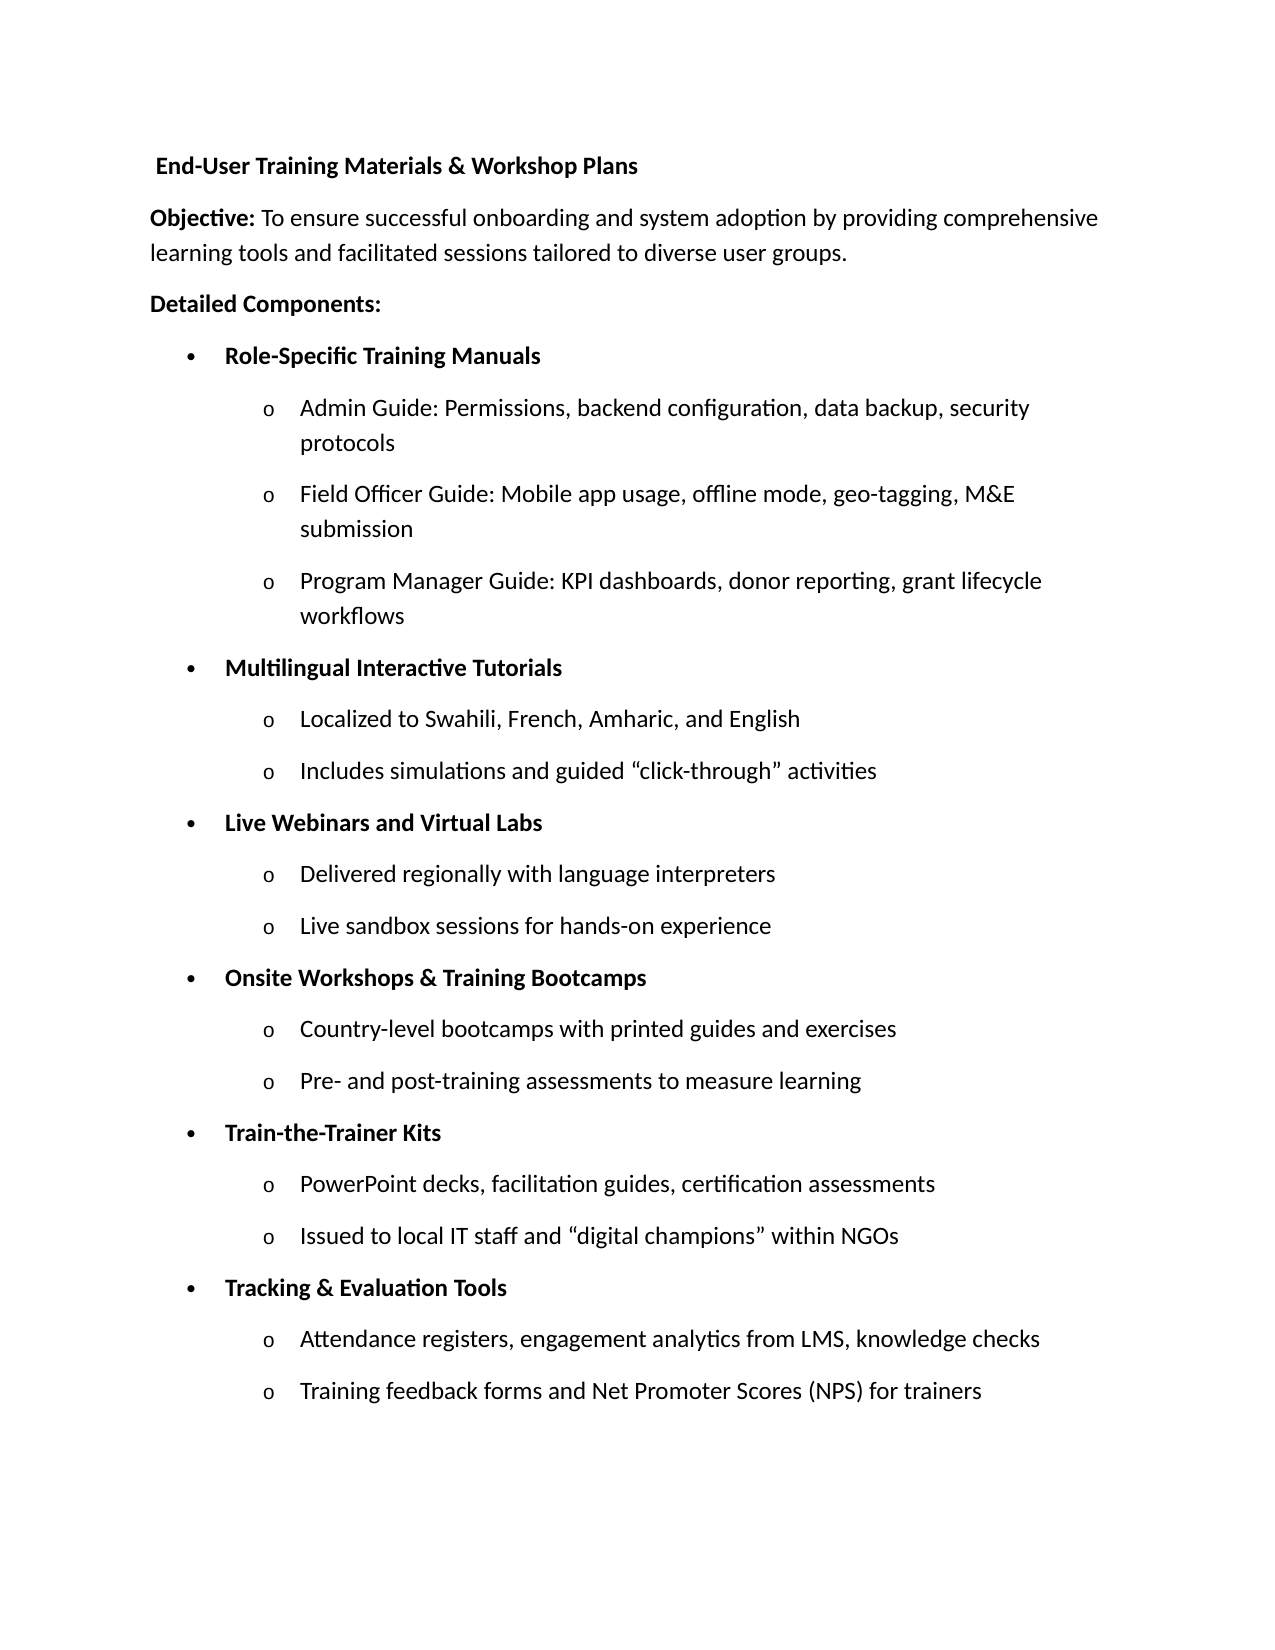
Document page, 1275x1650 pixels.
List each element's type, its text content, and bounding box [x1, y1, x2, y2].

list Live sandbox sessions for hands-on experience [262, 910, 1125, 941]
list Program Manager Guide: KPI dashboards, donor reporting, grant lifecycle workflows [262, 565, 1125, 631]
list Role-Specific Training Manuals [187, 340, 1125, 371]
list Attendance registers, engagement analytics from LMS, knowledge checks [262, 1323, 1125, 1354]
list PowerPoint decks, facilitation guides, certification assessments [262, 1168, 1125, 1199]
text Objective: To ensure successful onboarding and system adoption by providing comprehensive learning tools and facilitated sessions tailored to diverse user groups. [150, 202, 1125, 267]
list Train-the-Trainer Kits [187, 1117, 1125, 1147]
text Detailed Components: [150, 288, 1125, 319]
list Onsite Workshops & Training Bootcamps [187, 962, 1125, 992]
list Tracking & Evaluation Tools [187, 1272, 1125, 1302]
list Delivered regionally with language interpreters [262, 858, 1125, 889]
text End-User Training Materials & Workshop Plans [150, 150, 1125, 181]
list Training feedback forms and Net Promoter Scores (NPS) for trainers [262, 1375, 1125, 1406]
list Pre- and post-training assessments to measure learning [262, 1065, 1125, 1096]
list Issued to local IT staff and “digital champions” within NGOs [262, 1220, 1125, 1251]
list Multilingual Interactive Tutorials [187, 652, 1125, 682]
list Admin Guide: Permissions, backend configuration, data backup, security protocols [262, 392, 1125, 457]
list Localized to Swahili, French, Amharic, and English [262, 703, 1125, 734]
list Field Officer Guide: Mobile app usage, offline mode, geo-tagging, M&E submission [262, 478, 1125, 544]
list Includes simulations and guided “click-through” activities [262, 755, 1125, 786]
list Live Webinars and Virtual Labs [187, 807, 1125, 837]
list Country-level bootcamps with printed guides and exercises [262, 1013, 1125, 1044]
